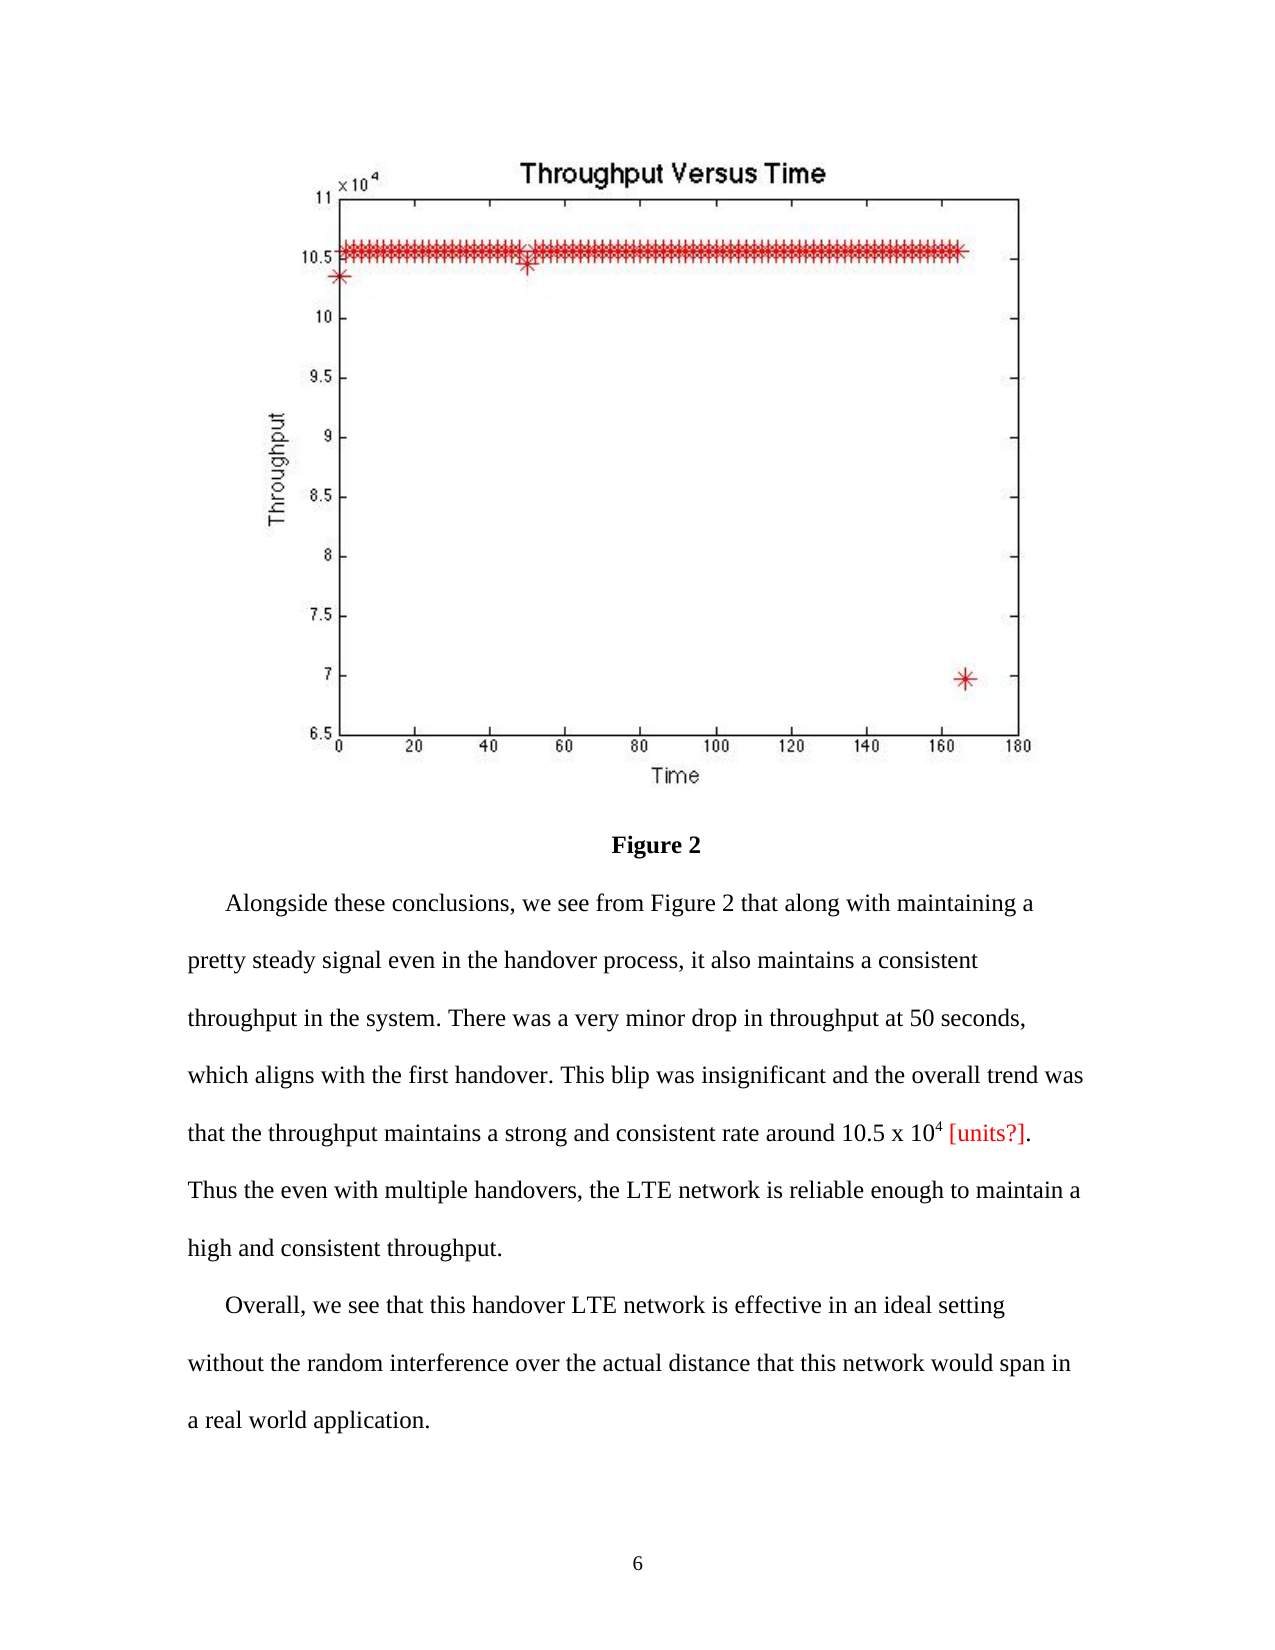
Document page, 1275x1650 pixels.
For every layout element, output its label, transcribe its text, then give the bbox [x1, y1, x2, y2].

text Overall, we see that this handover LTE network is effective in an ideal setting without the random interference over the actual distance that this network would span in a real world application. [187, 1290, 1087, 1434]
text Alongside these conclusions, we see from Figure 2 that along with maintaining a pretty steady signal even in the handover process, it also maintains a consistent throughput in the system. There was a very minor drop in throughput at 50 seconds, which aligns with the first handover. This blip was insignificant and the overall trend was that the throughput maintains a strong and consistent rate around 10.5 x 104 [units?]. Thus the even with multiple handovers, the LTE network is reliable enough to maintain a high and consistent throughput. [187, 888, 1087, 1262]
text Figure 2 [187, 830, 1087, 859]
picture [225, 149, 1101, 807]
